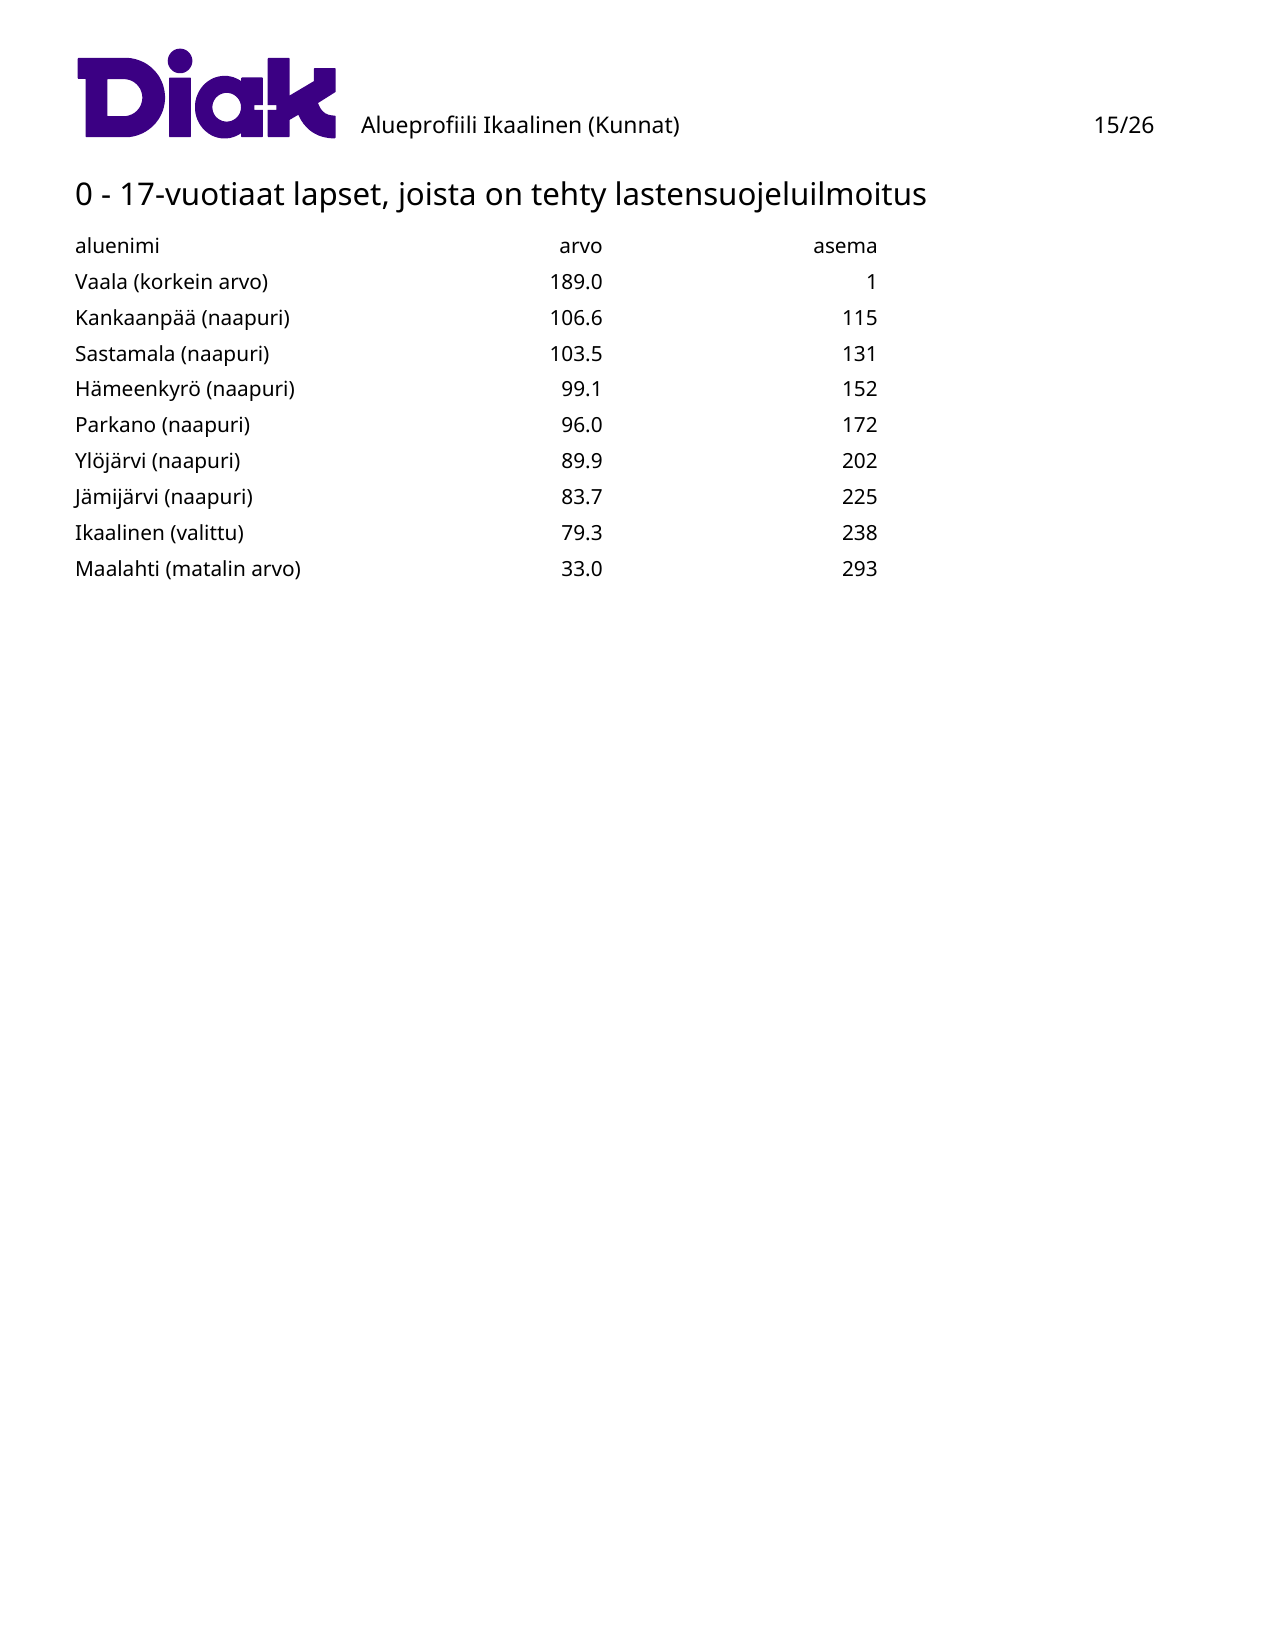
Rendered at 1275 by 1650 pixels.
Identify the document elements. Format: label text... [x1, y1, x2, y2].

table_header aluenimi [64, 227, 339, 263]
table_cell 189.0 [339, 263, 614, 299]
table_cell 115 [614, 299, 889, 335]
table_cell 131 [614, 335, 889, 371]
table_cell Maalahti (matalin arvo) [64, 551, 339, 586]
table_cell 99.1 [339, 371, 614, 407]
table_cell 83.7 [339, 479, 614, 514]
table_cell Sastamala (naapuri) [64, 335, 339, 371]
table_cell Kankaanpää (naapuri) [64, 299, 339, 335]
table_cell 225 [614, 479, 889, 514]
table_cell 89.9 [339, 443, 614, 479]
table_cell 293 [614, 551, 889, 586]
table_cell Parkano (naapuri) [64, 407, 339, 443]
table_cell Hämeenkyrö (naapuri) [64, 371, 339, 407]
table_cell 33.0 [339, 551, 614, 586]
table_cell 172 [614, 407, 889, 443]
table_cell Ylöjärvi (naapuri) [64, 443, 339, 479]
table_cell 96.0 [339, 407, 614, 443]
subtitle 0 - 17-vuotiaat lapset, joista on tehty lastensuojeluilmoitus [75, 172, 1200, 214]
table_cell Ikaalinen (valittu) [64, 515, 339, 551]
table_cell 152 [614, 371, 889, 407]
table_header asema [614, 227, 889, 263]
table_cell Jämijärvi (naapuri) [64, 479, 339, 514]
table_cell 106.6 [339, 299, 614, 335]
table_cell 79.3 [339, 515, 614, 551]
table_cell 238 [614, 515, 889, 551]
table_cell 1 [614, 263, 889, 299]
table_cell Vaala (korkein arvo) [64, 263, 339, 299]
table_cell 103.5 [339, 335, 614, 371]
table_cell 202 [614, 443, 889, 479]
table_header arvo [339, 227, 614, 263]
